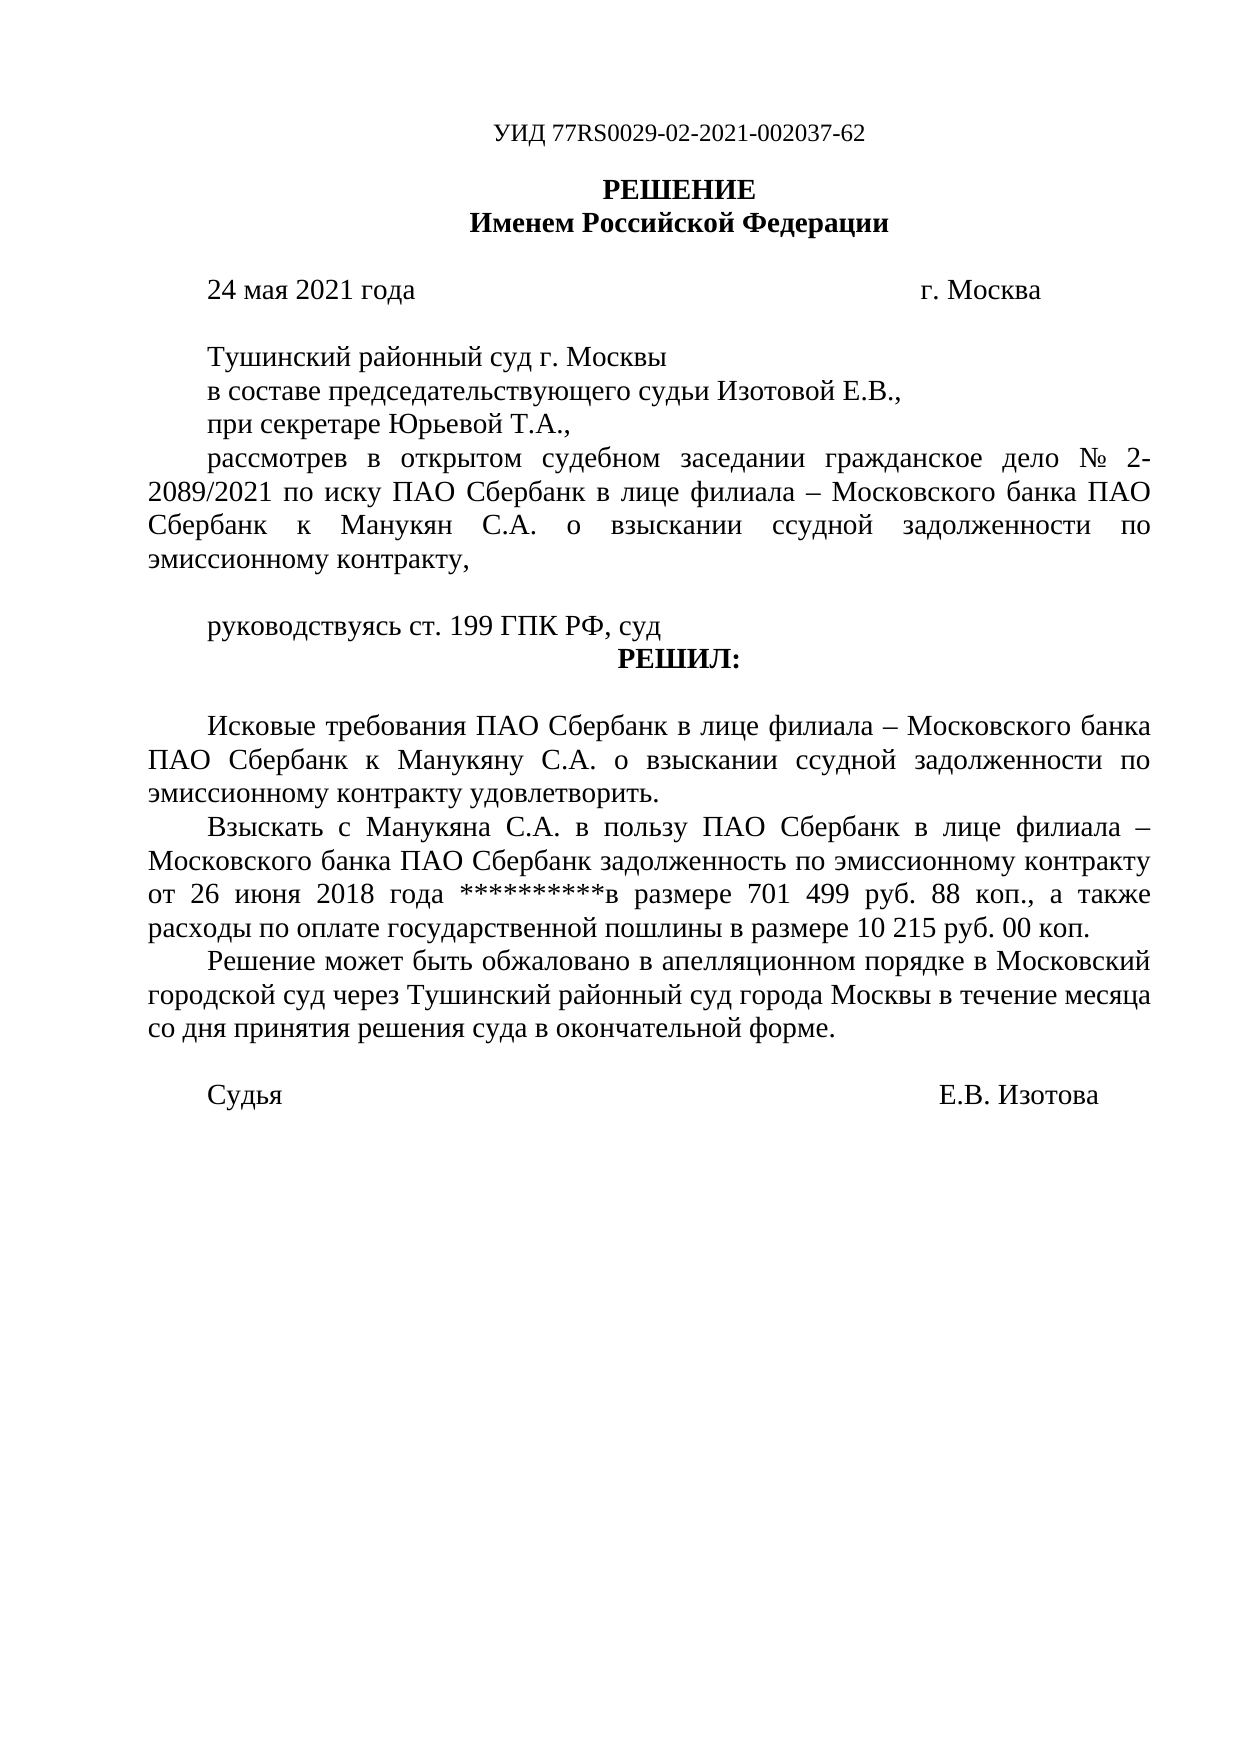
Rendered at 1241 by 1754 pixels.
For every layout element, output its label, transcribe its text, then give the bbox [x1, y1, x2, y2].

text Взыскать с Манукяна С.А. в пользу ПАО Сбербанк в лице филиала – Московского банка ПАО Сбербанк задолженность по эмиссионному контракту от 26 июня 2018 года **********в размере 701 499 руб. 88 коп., а также расходы по оплате государственной пошлины в размере 10 215 руб. 00 коп. [148, 809, 1152, 943]
text при секретаре Юрьевой Т.А., [148, 407, 1152, 440]
text Судья Е.В. Изотова [148, 1077, 1152, 1111]
text Решение может быть обжаловано в апелляционном порядке в Московский городской суд через Тушинский районный суд города Москвы в течение месяца со дня принятия решения суда в окончательной форме. [148, 943, 1152, 1044]
text рассмотрев в открытом судебном заседании гражданское дело № 2-2089/2021 по иску ПАО Сбербанк в лице филиала – Московского банка ПАО Сбербанк к Манукян С.А. о взыскании ссудной задолженности по эмиссионному контракту, [148, 440, 1152, 574]
text УИД 77RS0029-02-2021-002037-62 [148, 118, 1152, 147]
text 24 мая 2021 года г. Москва [148, 272, 1152, 306]
text в составе председательствующего судьи Изотовой Е.В., [148, 373, 1152, 407]
text Именем Российской Федерации [148, 205, 1152, 239]
text Исковые требования ПАО Сбербанк в лице филиала – Московского банка ПАО Сбербанк к Манукяну С.А. о взыскании ссудной задолженности по эмиссионному контракту удовлетворить. [148, 708, 1152, 809]
text руководствуясь ст. 199 ГПК РФ, суд [148, 608, 1152, 641]
text РЕШИЛ: [148, 641, 1152, 675]
subtitle РЕШЕНИЕ [148, 172, 1152, 205]
text Тушинский районный суд г. Москвы [148, 339, 1152, 373]
